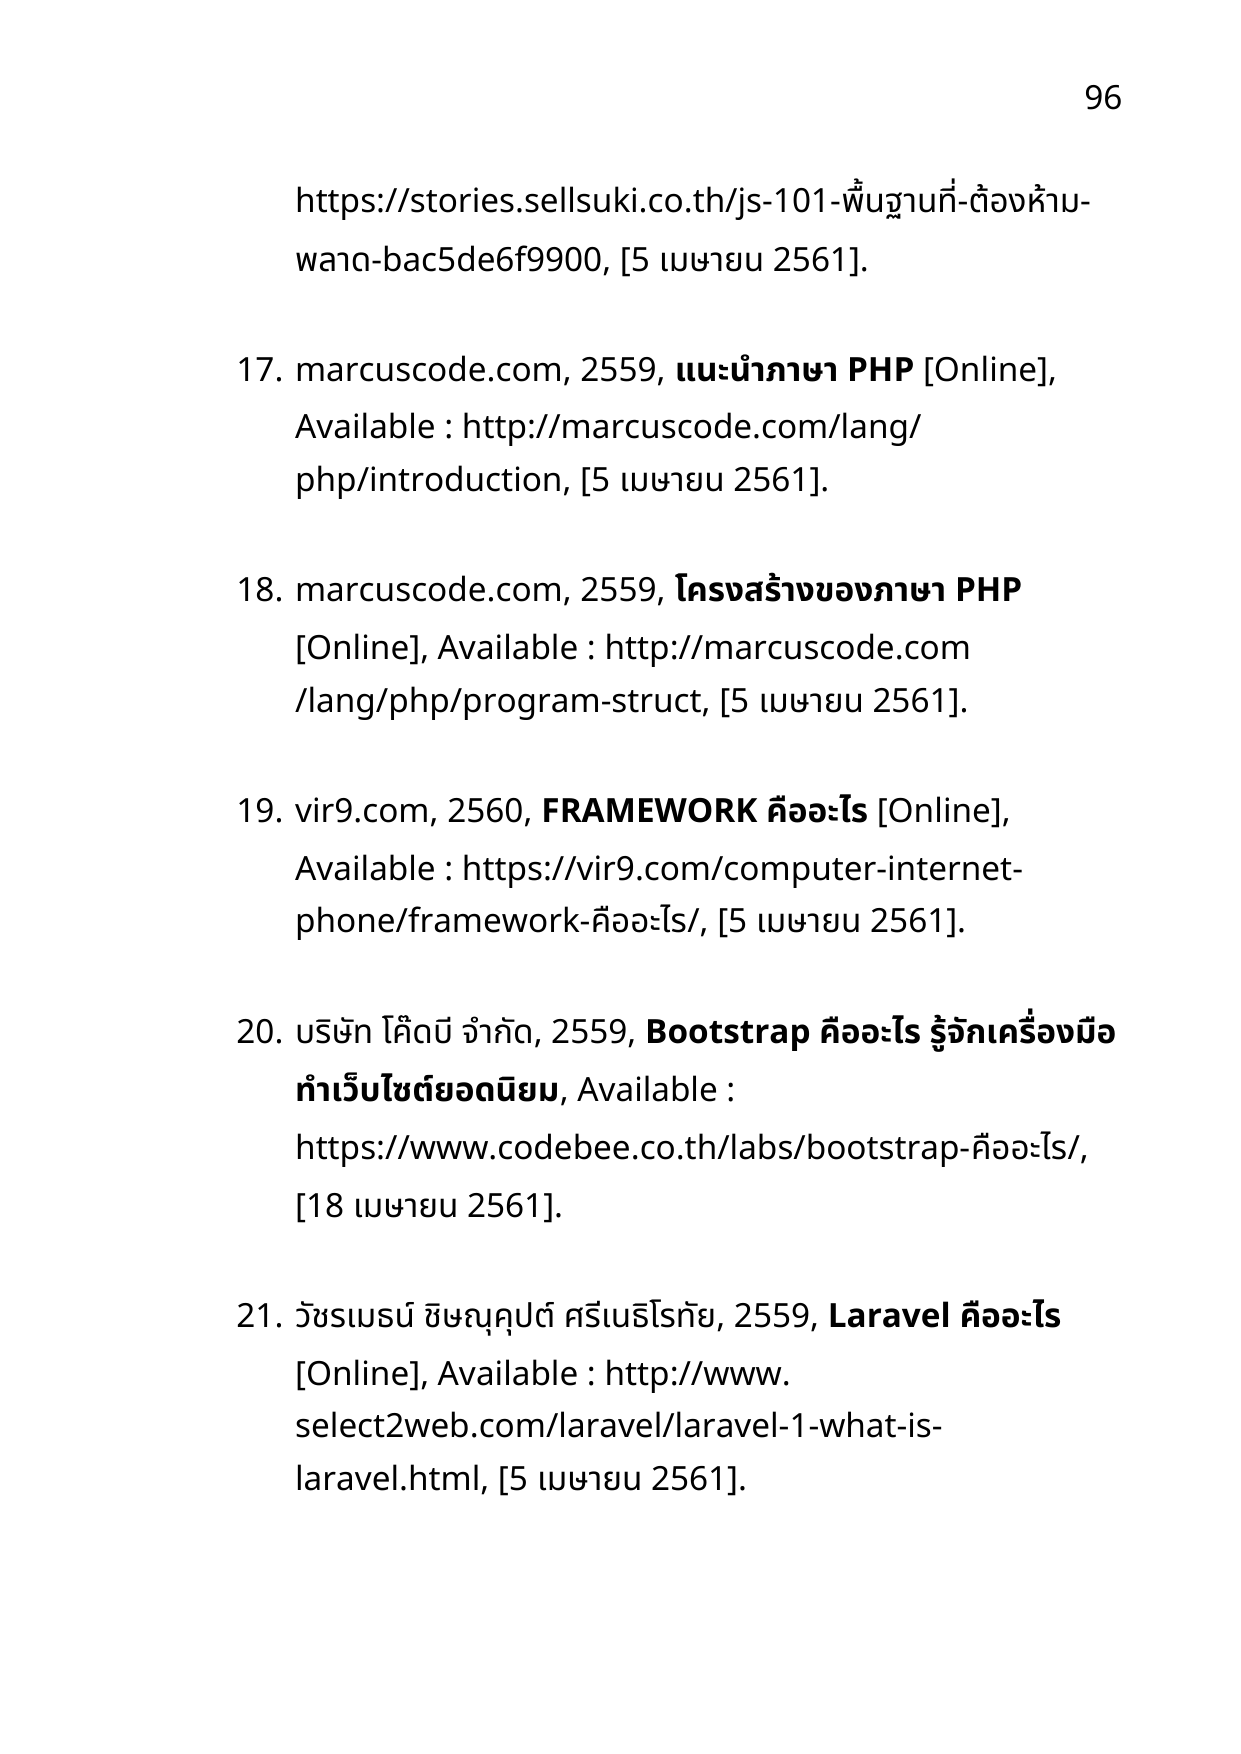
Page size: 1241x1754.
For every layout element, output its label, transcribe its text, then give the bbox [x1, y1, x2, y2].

text 21. วัชรเมธน์ ชิษณุคุปต์ ศรีเนธิโรทัย, 2559, Laravel คืออะไร [Online], Available : http://www. select2web.com/laravel/laravel-1-what-is-laravel.html, [5 เมษายน 2561]. [236, 1292, 1122, 1505]
text 18. marcuscode.com, 2559, โครงสร้างของภาษา PHP [Online], Available : http://marcuscode.com /lang/php/program-struct, [5 เมษายน 2561]. [236, 566, 1122, 727]
text 19. vir9.com, 2560, FRAMEWORK คืออะไร [Online], Available : https://vir9.com/computer-internet-phone/framework-คืออะไร/, [5 เมษายน 2561]. [236, 787, 1122, 948]
text 17. marcuscode.com, 2559, แนะนำภาษา PHP [Online], Available : http://marcuscode.com/lang/ php/introduction, [5 เมษายน 2561]. [236, 346, 1122, 507]
text 20. บริษัท โค๊ดบี จำกัด, 2559, Bootstrap คืออะไร รู้จักเครื่องมือทำเว็บไซต์ยอดนิยม, Available : https://www.codebee.co.th/labs/bootstrap-คืออะไร/, [18 เมษายน 2561]. [236, 1007, 1122, 1232]
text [236, 177, 1122, 286]
